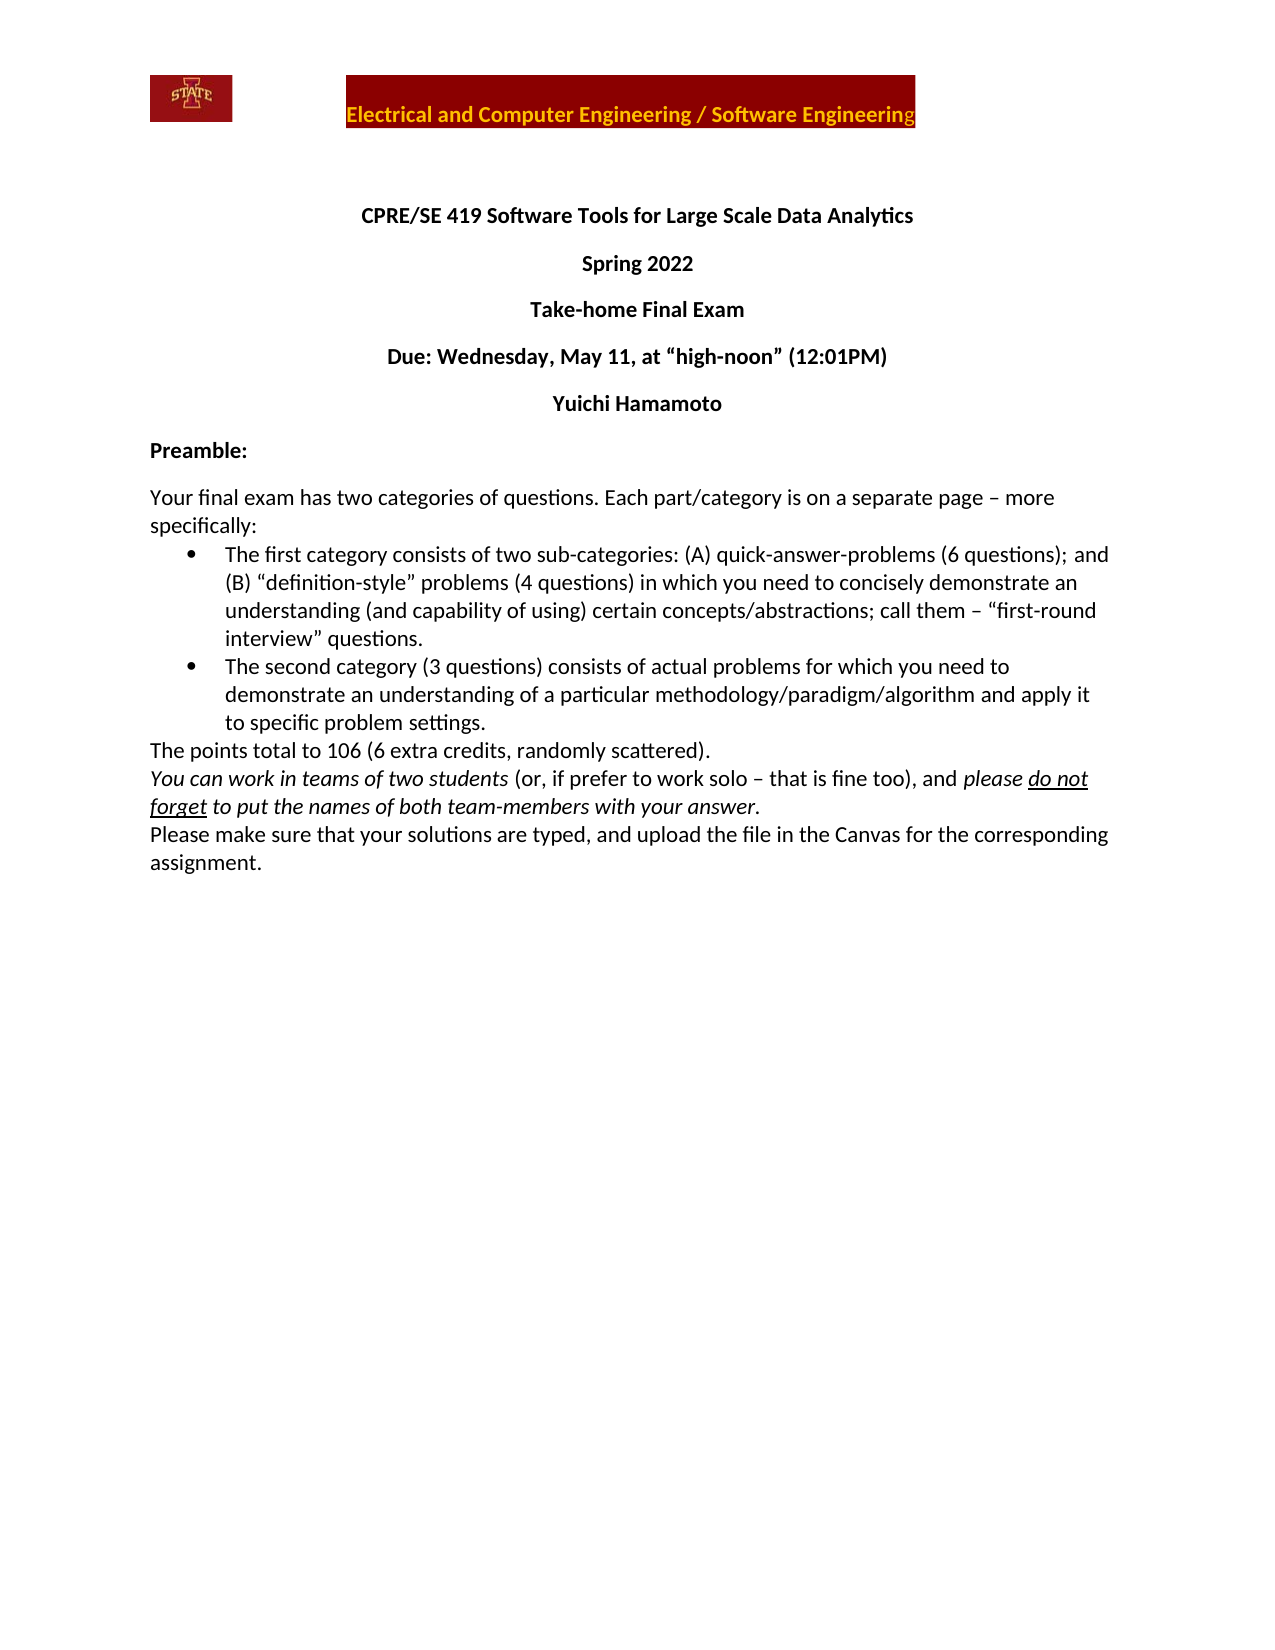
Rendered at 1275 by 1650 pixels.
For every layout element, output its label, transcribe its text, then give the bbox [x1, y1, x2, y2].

subtitle CPRE/SE 419 Software Tools for Large Scale Data Analytics Spring 2022 [361, 202, 914, 277]
text Due: Wednesday, May 11, at “high-noon” (12:01PM) [361, 342, 914, 370]
list The first category consists of two sub-categories: (A) quick-answer-problems (6 questions); and [187, 539, 1135, 568]
text Yuichi Hamamoto [361, 389, 914, 417]
list The second category (3 questions) consists of actual problems for which you need to demonstrate an understanding of a particular methodology/paradigm/algorithm and apply it to specific problem settings. [187, 652, 1114, 736]
text Preamble: [150, 436, 1135, 464]
text The points total to 106 (6 extra credits, randomly scattered). [150, 736, 1135, 764]
text Take-home Final Exam [361, 296, 914, 323]
text You can work in teams of two students (or, if prefer to work solo – that is fine too), and please do not forget to put the names of both team-members with your answer. [150, 764, 1090, 820]
text Please make sure that your solutions are typed, and upload the file in the Canvas for the corresponding assignment. [150, 820, 1135, 876]
text (B) “definition-style” problems (4 questions) in which you need to concisely demonstrate an understanding (and capability of using) certain concepts/abstractions; call them – “first-round interview” questions. [225, 568, 1100, 652]
text Your final exam has two categories of questions. Each part/category is on a separate page – more specifically: [150, 483, 1135, 539]
picture [150, 75, 233, 122]
